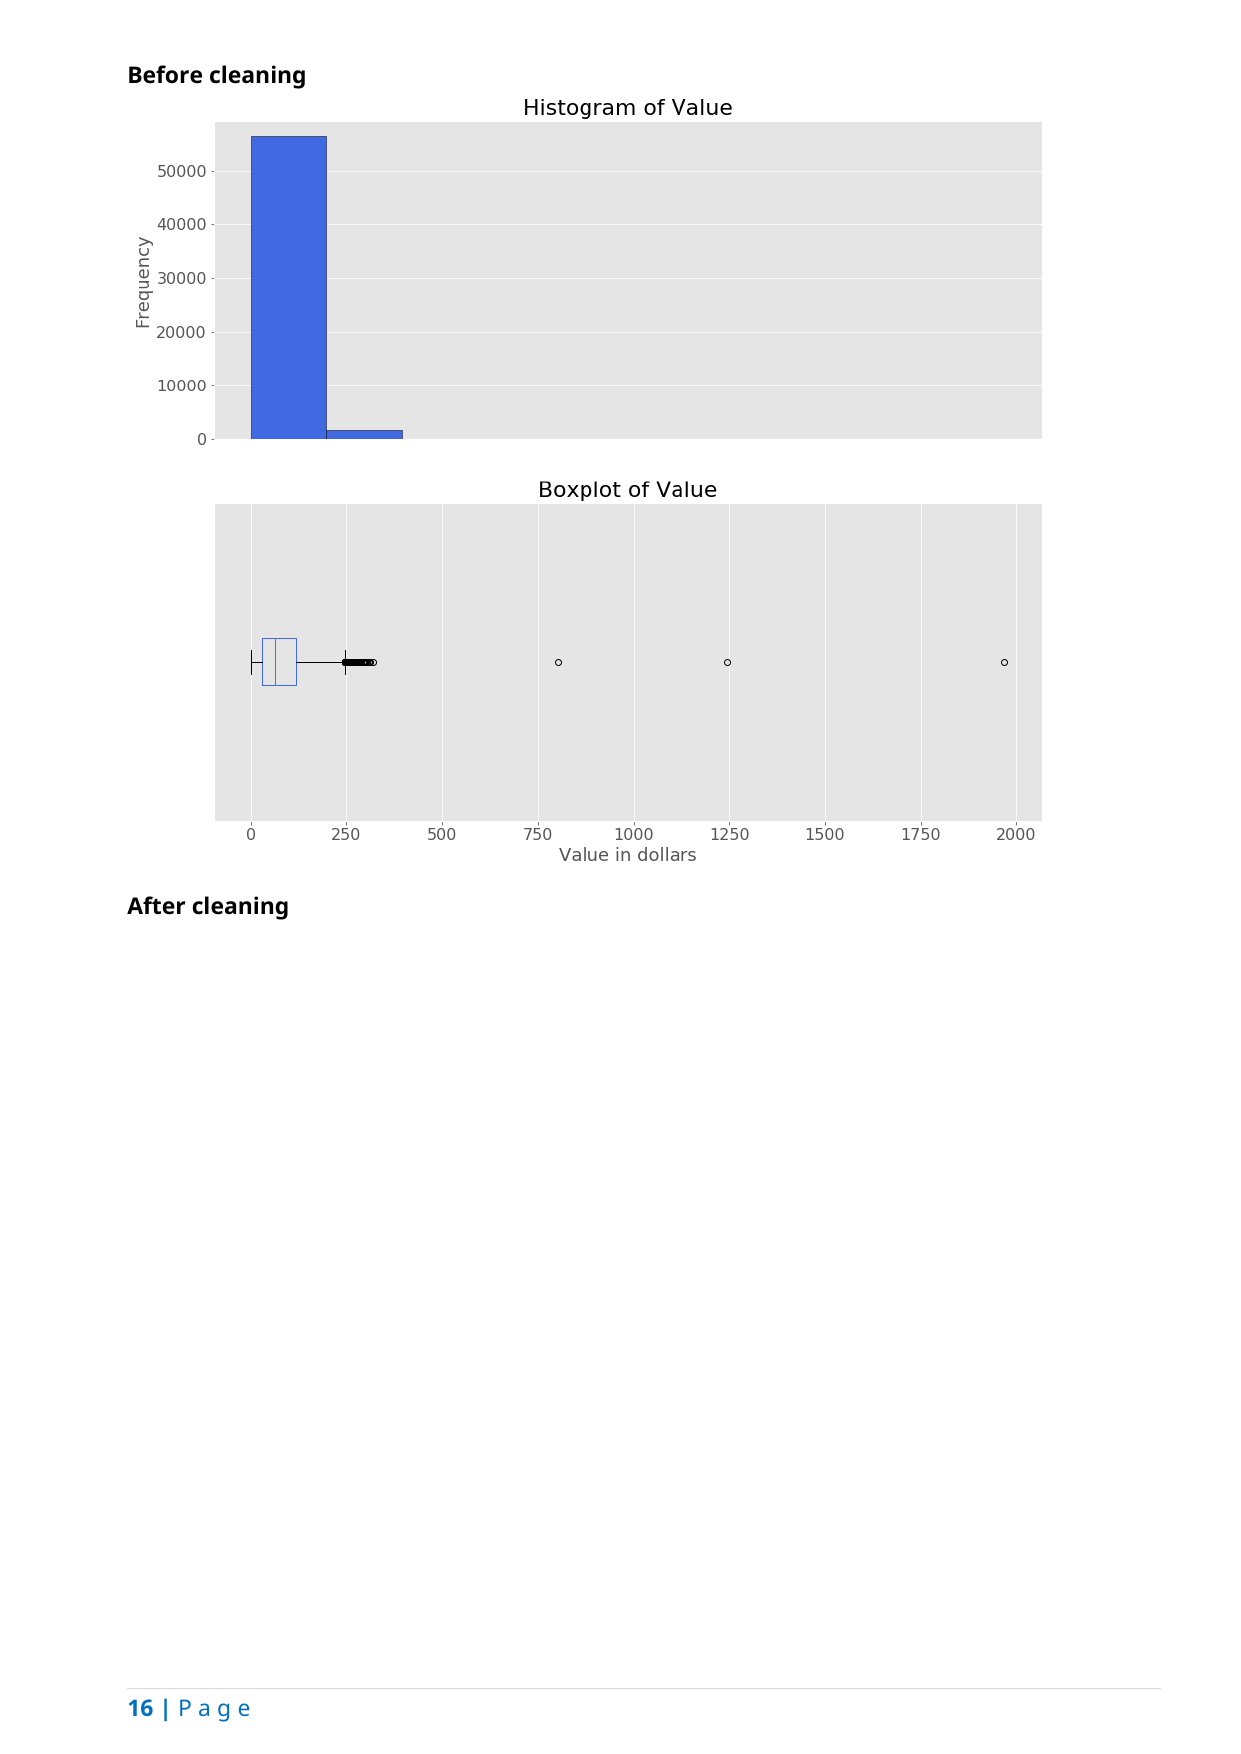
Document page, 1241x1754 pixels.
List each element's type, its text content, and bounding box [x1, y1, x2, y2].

picture [127, 92, 1048, 871]
text After cleaning [127, 890, 1161, 921]
